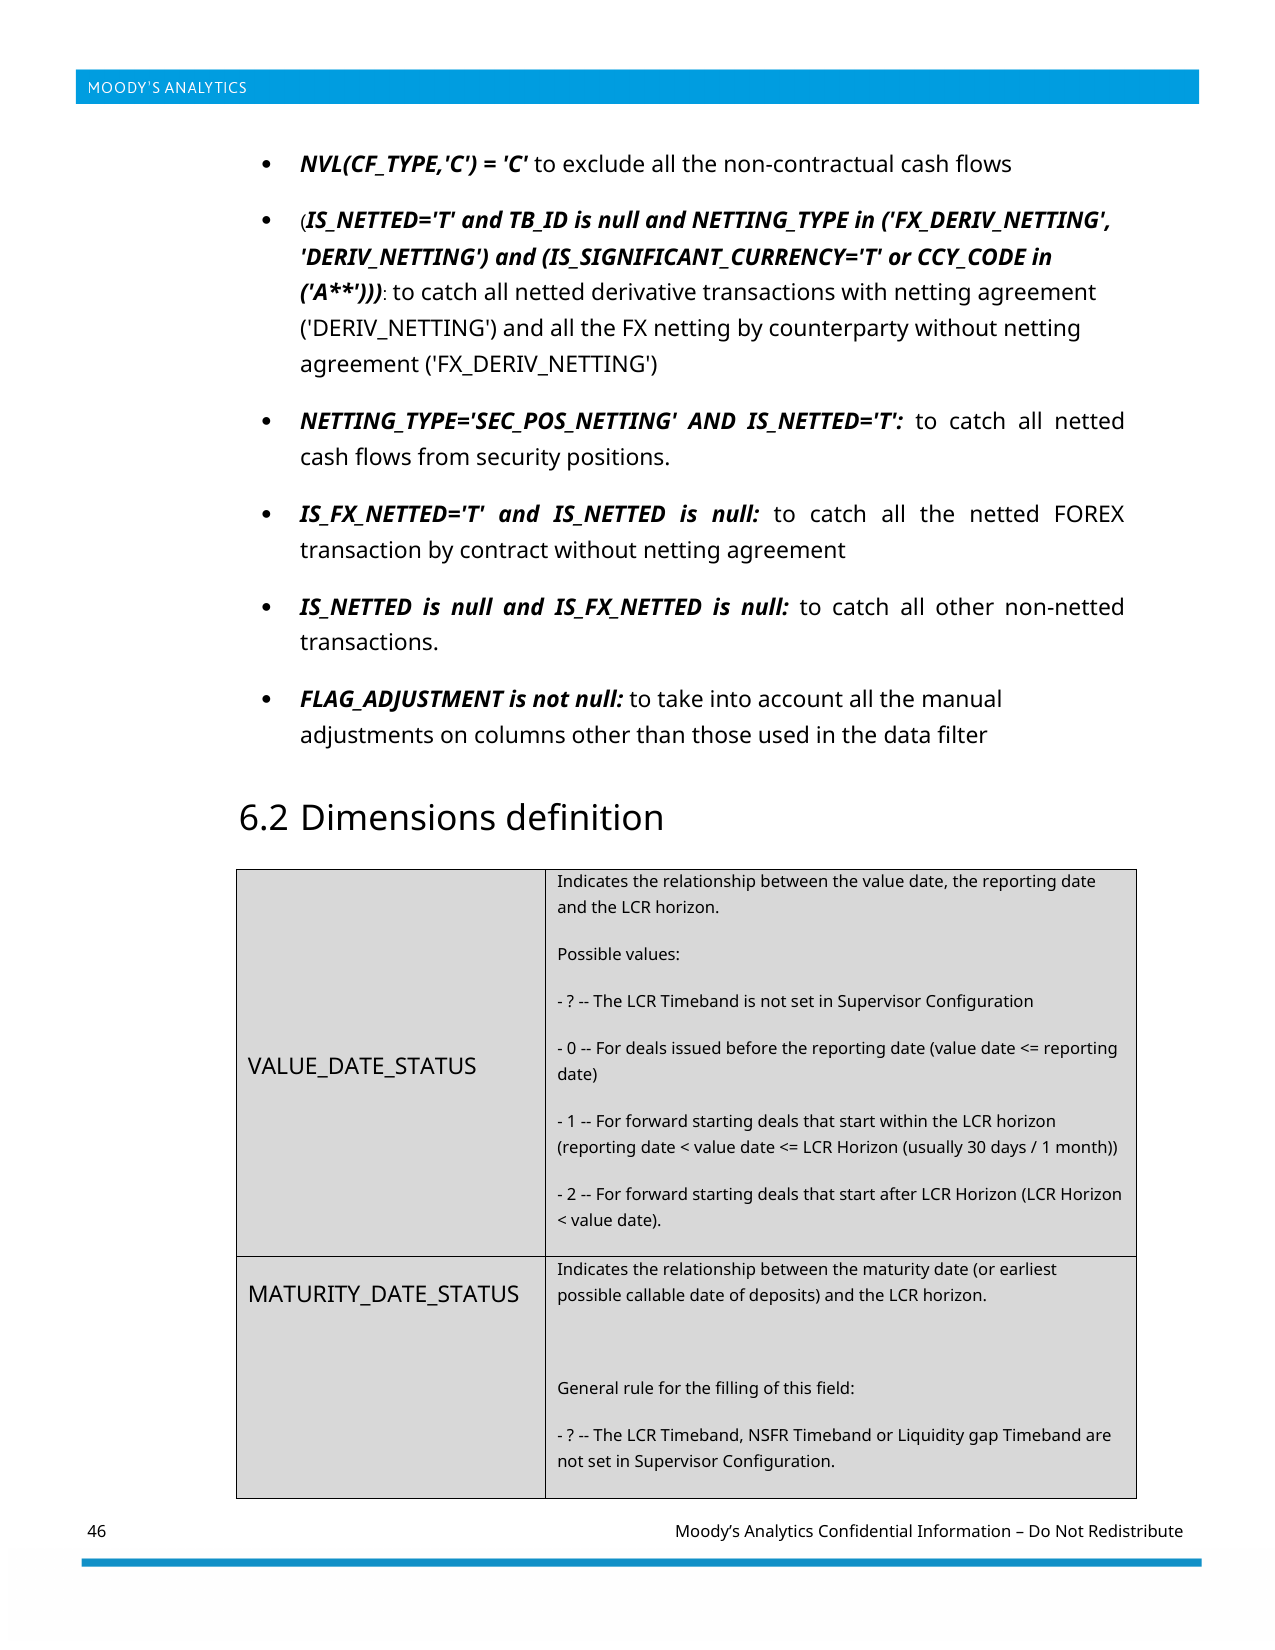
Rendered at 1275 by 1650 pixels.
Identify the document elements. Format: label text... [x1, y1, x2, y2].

subtitle Dimensions definition [225, 792, 1125, 841]
table_header Value_date_status [237, 870, 545, 1256]
list is_netted is null and is_fx_netted is null: to catch all other non-netted transactions. [262, 590, 1125, 658]
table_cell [237, 1257, 545, 1498]
list is_fx_netted='T' and is_netted is null: to catch all the netted FOREX transaction by contract without netting agreement [262, 498, 1125, 565]
list (is_netted='T' and tb_id is null and netting_type in ('FX_DERIV_NETTING', 'DERIV_NETTING') and (is_significant_currency='T' or ccy_code in ('A**'))): to catch all netted derivative transactions with netting agreement ('DERIV_NETTING') and all the FX netting by counterparty without netting agreement ('FX_DERIV_NETTING') [262, 204, 1125, 379]
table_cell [546, 1257, 1136, 1498]
list netting_type='SEC_POS_NETTING' and is_netted='T': to catch all netted cash flows from security positions. [262, 405, 1125, 472]
list nvl(CF_TYPE,'C') = 'C' to exclude all the non-contractual cash flows [262, 148, 1125, 179]
table_header Indicates the relationship between the value date, the reporting date and the LCR horizon. Possible values: - ? -- The LCR Timeband is not set in Supervisor Configuration - 0 -- For deals issued before the reporting date (value date <= reporting date) - 1 -- For forward starting deals that start within the LCR horizon (reporting date < value date <= LCR Horizon (usually 30 days / 1 month)) - 2 -- For forward starting deals that start after LCR Horizon (LCR Horizon < value date). [546, 870, 1136, 1256]
picture [7, 1548, 1275, 1641]
list FLAG_ADJUSTMENT is not null: to take into account all the manual adjustments on columns other than those used in the data filter [262, 683, 1125, 750]
